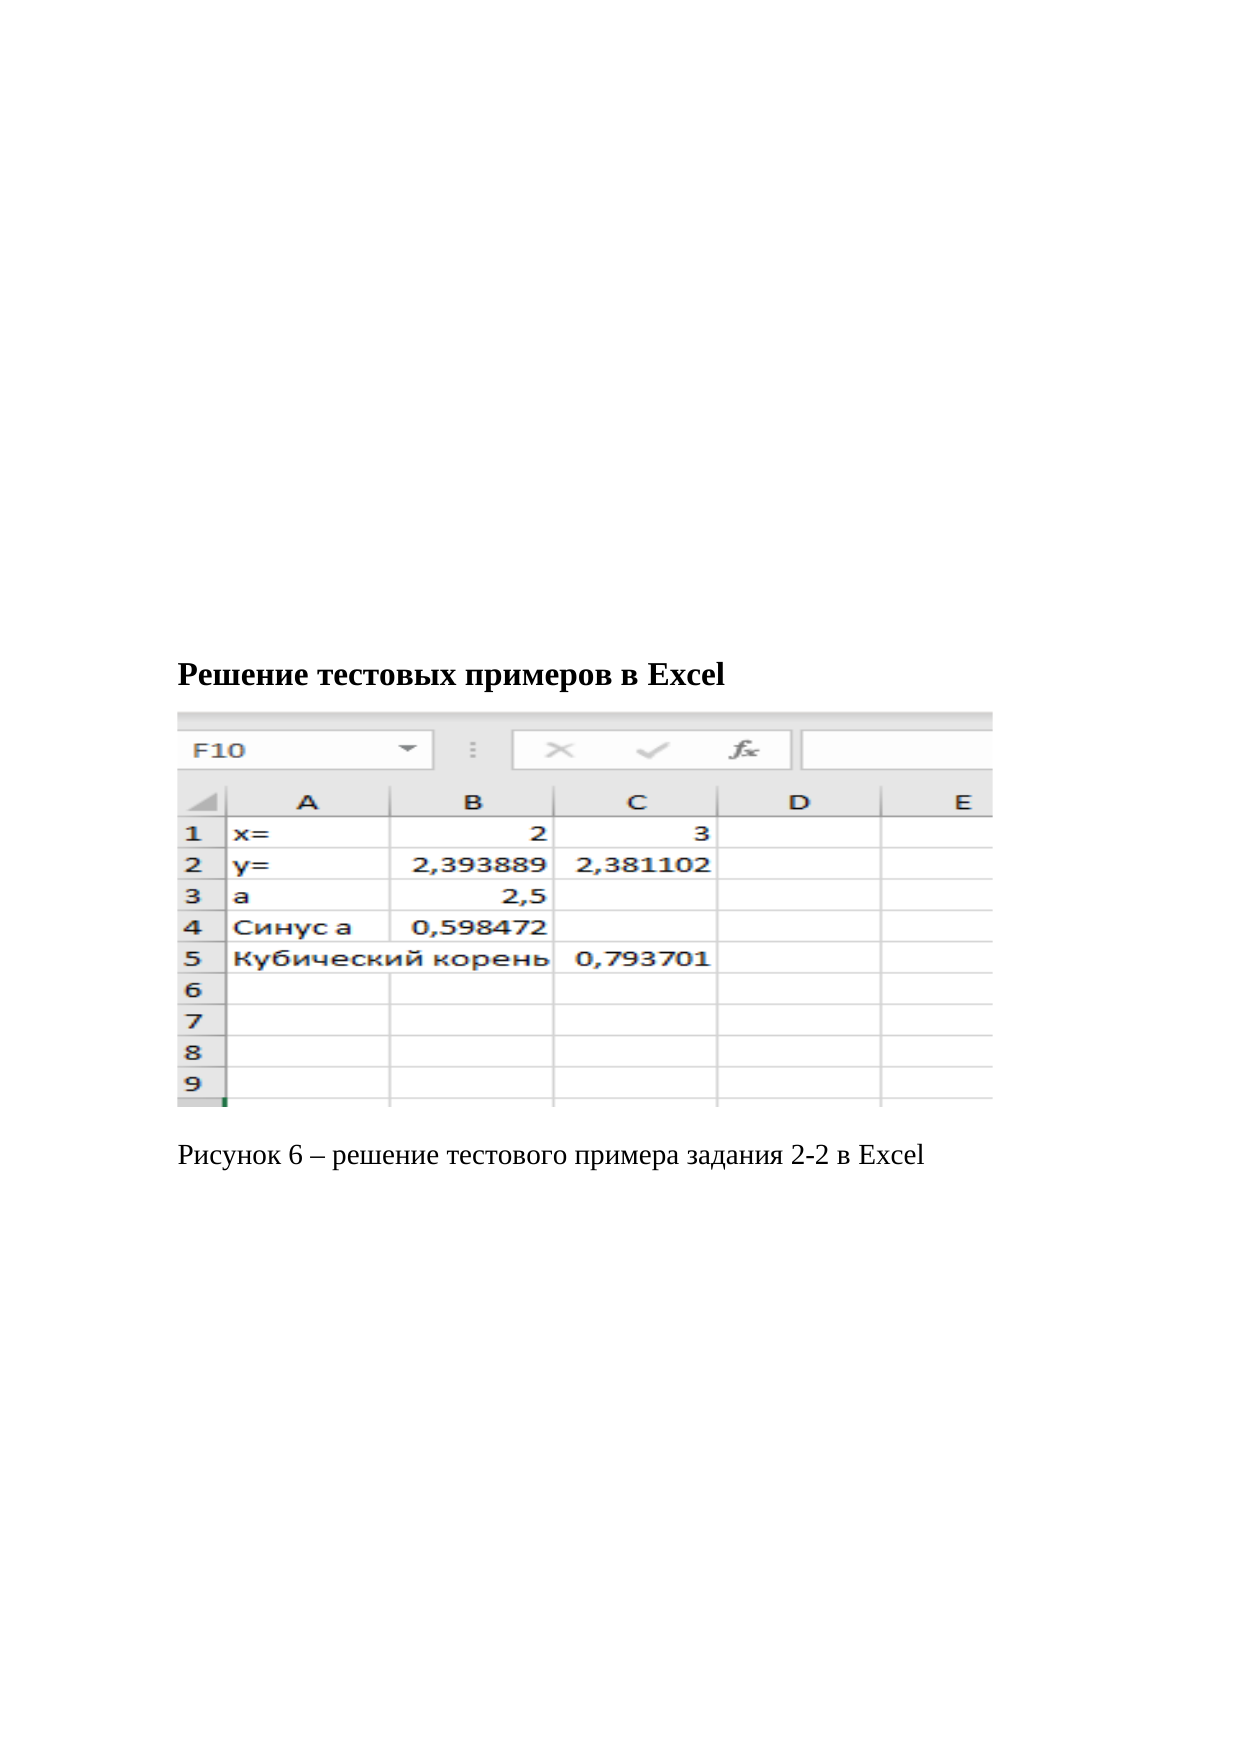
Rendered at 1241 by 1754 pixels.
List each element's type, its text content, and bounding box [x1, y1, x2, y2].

picture [177, 711, 993, 1107]
text Рисунок 6 – решение тестового примера задания 2-2 в Excel [177, 1137, 1152, 1171]
subtitle Решение тестовых примеров в Excel [177, 654, 1152, 692]
